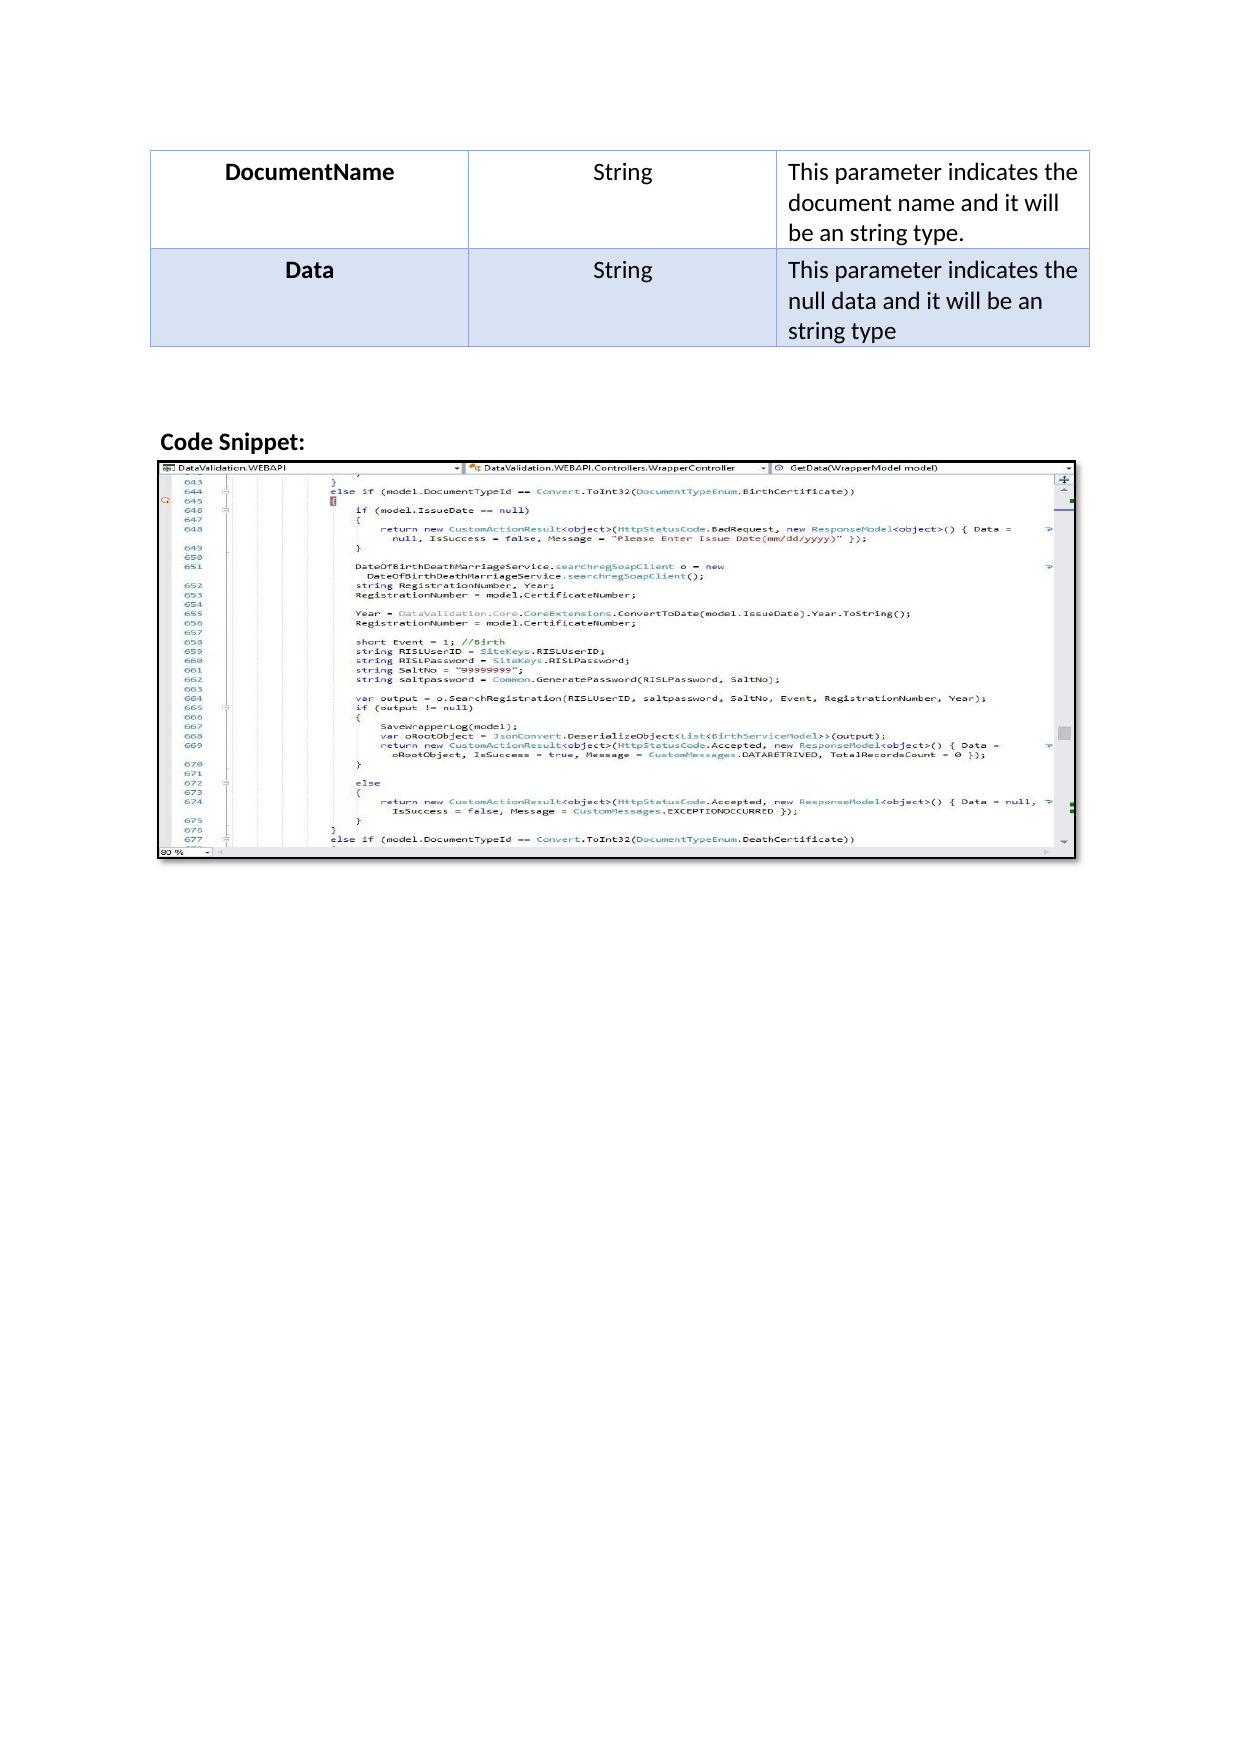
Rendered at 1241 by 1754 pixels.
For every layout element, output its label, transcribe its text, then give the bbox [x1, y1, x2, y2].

table_cell DocumentName [151, 151, 468, 248]
subtitle Code Snippet: [160, 426, 1090, 457]
picture [155, 458, 1087, 869]
table_cell This parameter indicates the null data and it will be an string type [777, 249, 1089, 346]
table_cell Data [151, 249, 468, 346]
table_cell String [469, 151, 776, 248]
table_cell String [469, 249, 776, 346]
table_cell This parameter indicates the document name and it will be an string type. [777, 151, 1089, 248]
